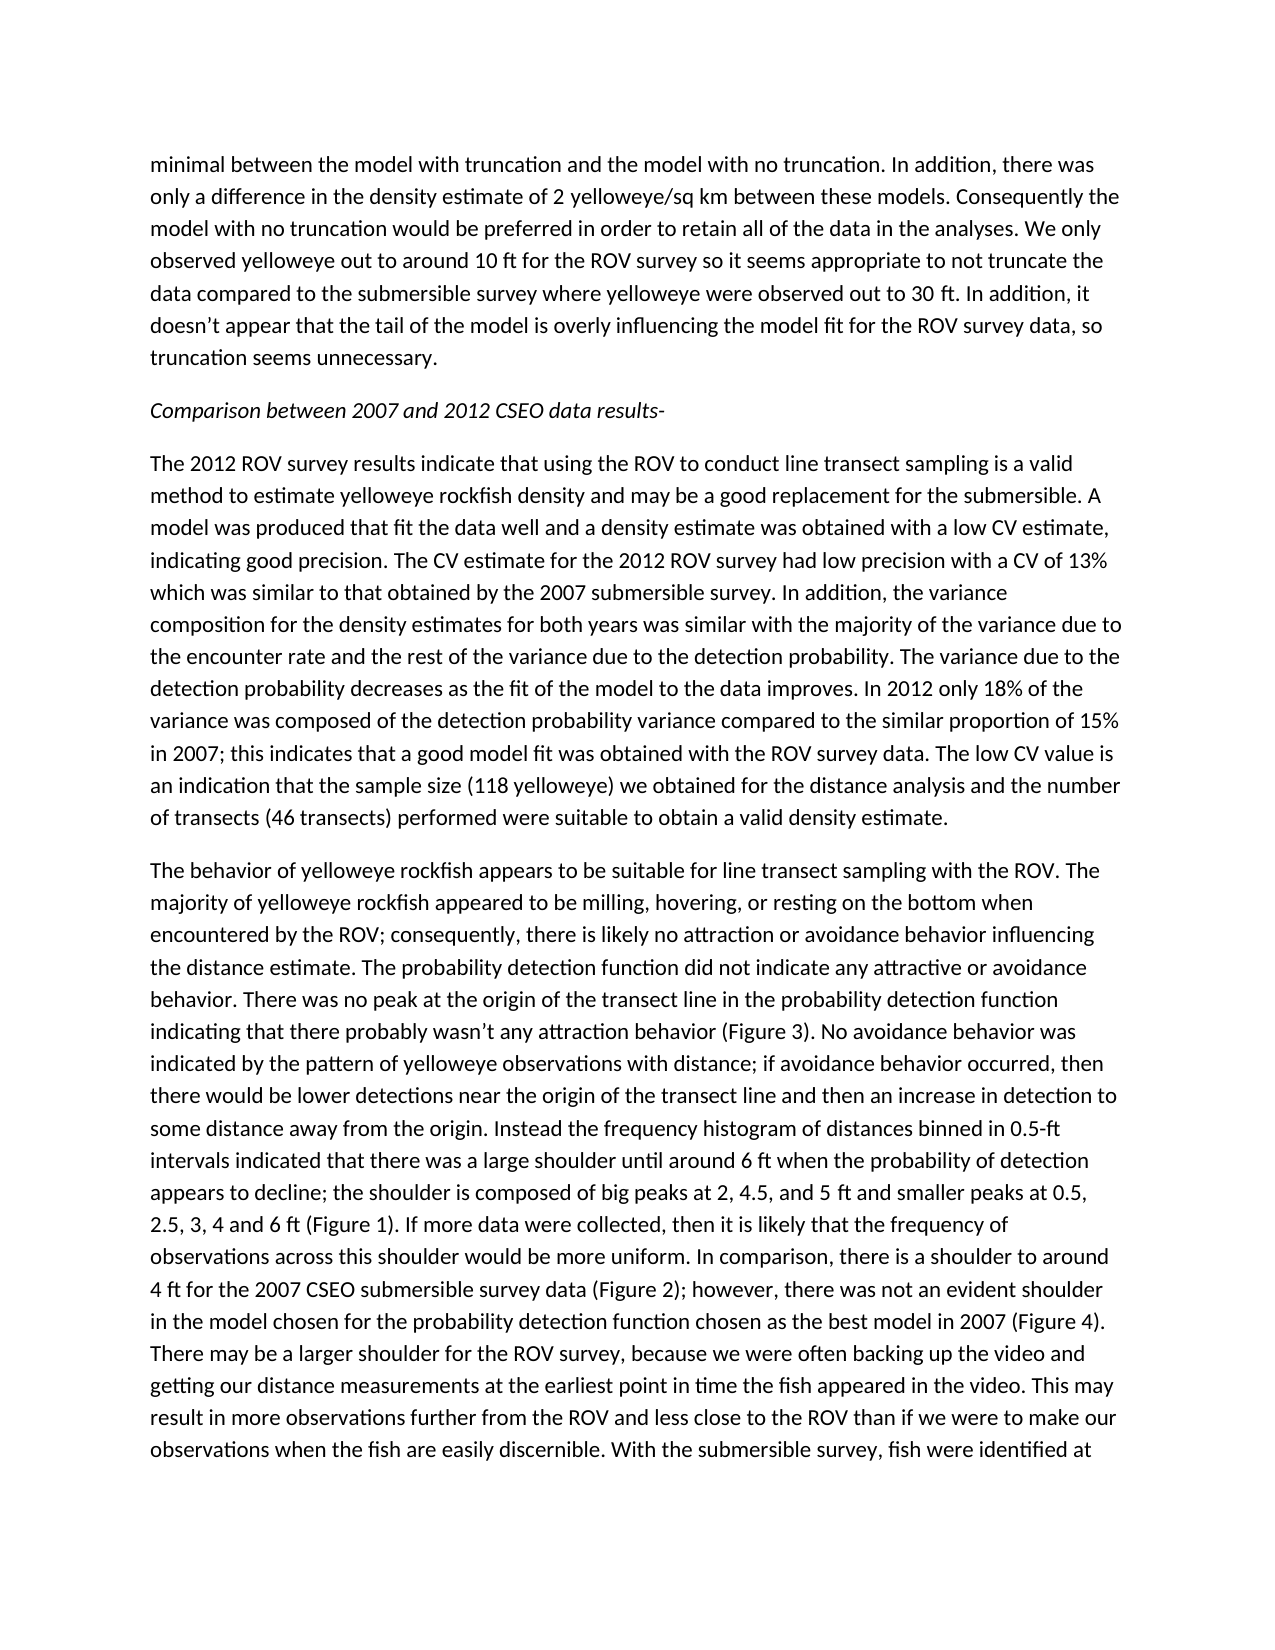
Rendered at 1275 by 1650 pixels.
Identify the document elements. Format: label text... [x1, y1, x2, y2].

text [150, 150, 1125, 371]
text Comparison between 2007 and 2012 CSEO data results- [150, 396, 1125, 424]
text The 2012 ROV survey results indicate that using the ROV to conduct line transect sampling is a valid method to estimate yelloweye rockfish density and may be a good replacement for the submersible. A model was produced that fit the data well and a density estimate was obtained with a low CV estimate, indicating good precision. The CV estimate for the 2012 ROV survey had low precision with a CV of 13% which was similar to that obtained by the 2007 submersible survey. In addition, the variance composition for the density estimates for both years was similar with the majority of the variance due to the encounter rate and the rest of the variance due to the detection probability. The variance due to the detection probability decreases as the fit of the model to the data improves. In 2012 only 18% of the variance was composed of the detection probability variance compared to the similar proportion of 15% in 2007; this indicates that a good model fit was obtained with the ROV survey data. The low CV value is an indication that the sample size (118 yelloweye) we obtained for the distance analysis and the number of transects (46 transects) performed were suitable to obtain a valid density estimate. [150, 449, 1125, 831]
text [150, 856, 1125, 1464]
